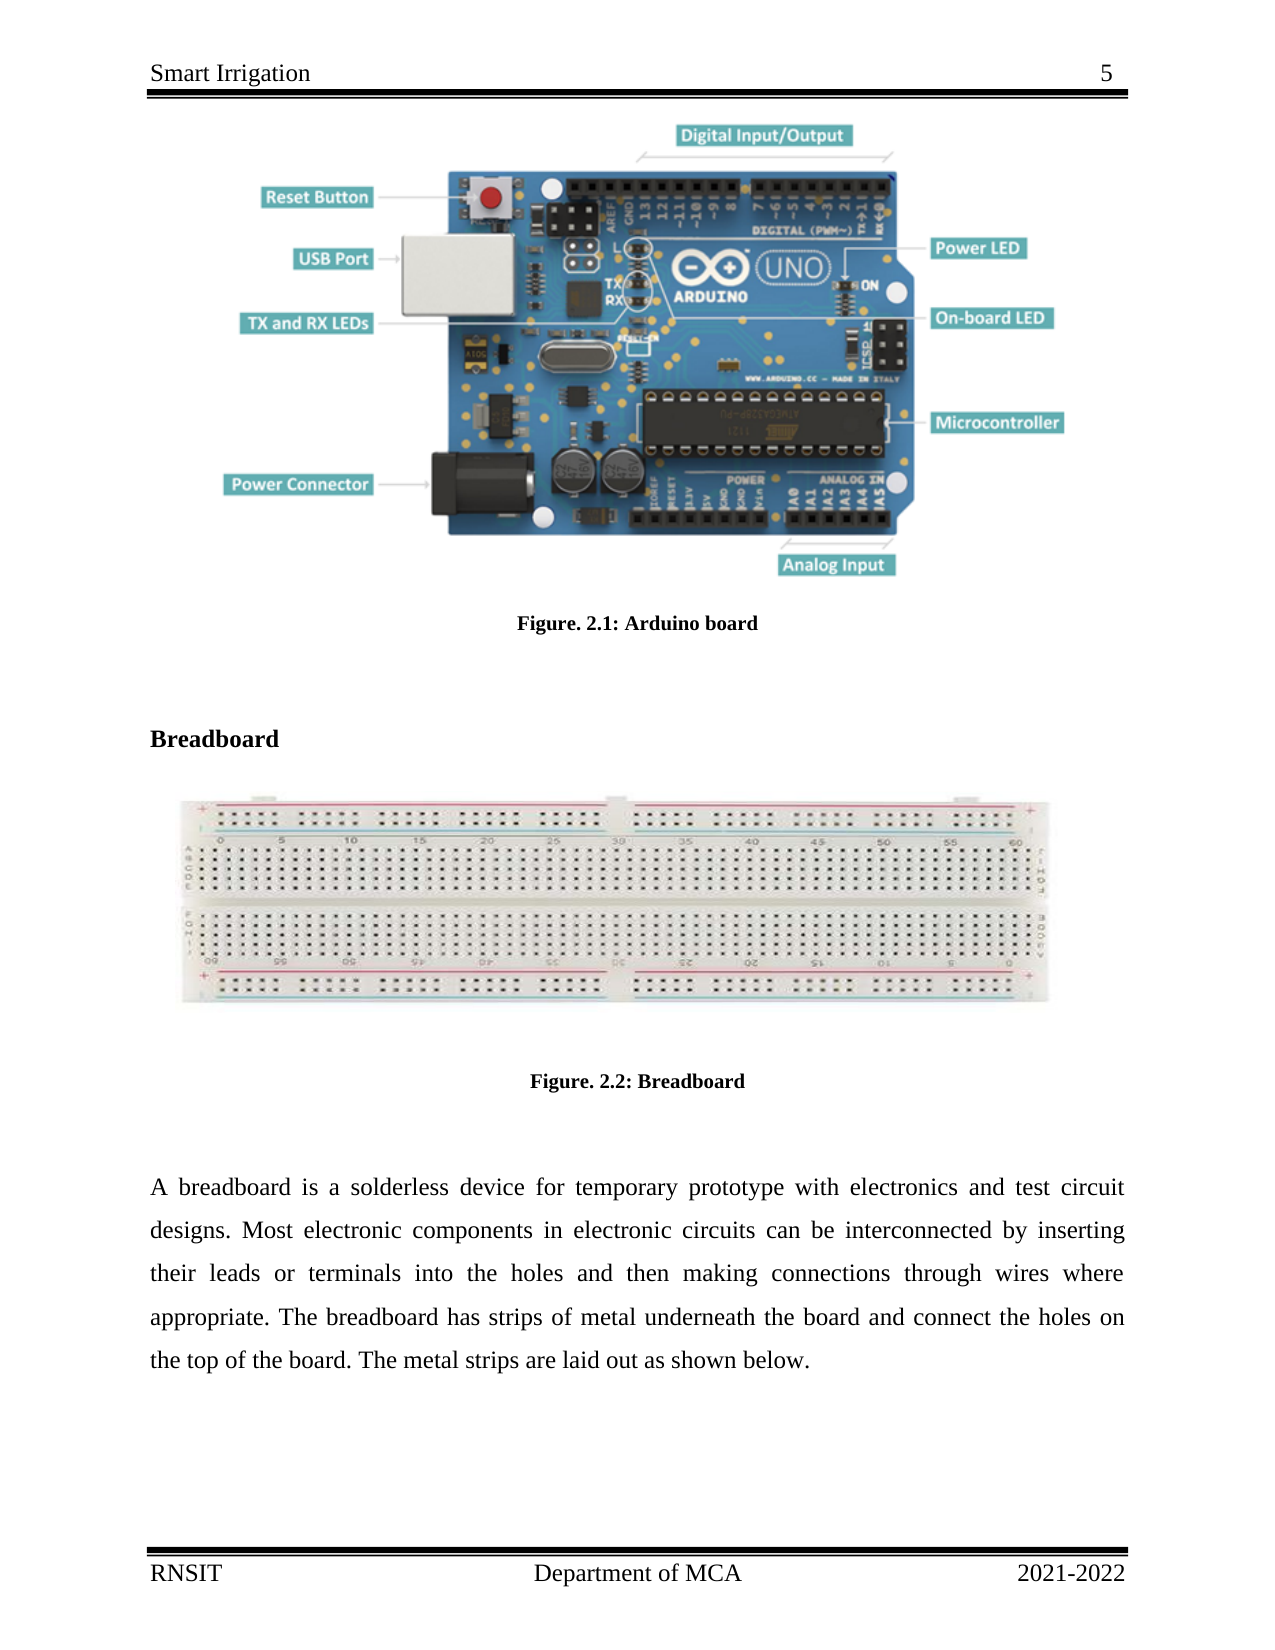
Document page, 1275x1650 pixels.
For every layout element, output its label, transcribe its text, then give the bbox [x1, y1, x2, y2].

text A breadboard is a solderless device for temporary prototype with electronics and test circuit designs. Most electronic components in electronic circuits can be interconnected by inserting their leads or terminals into the holes and then making connections through wires where appropriate. The breadboard has strips of metal underneath the board and connect the holes on the top of the board. The metal strips are laid out as shown below. [150, 1172, 1125, 1373]
subtitle Breadboard [150, 724, 1137, 752]
picture [213, 116, 1065, 577]
text Figure. 2.1: Arduino board [371, 611, 904, 635]
text Figure. 2.2: Breadboard [371, 1069, 904, 1093]
picture [175, 791, 1058, 1013]
